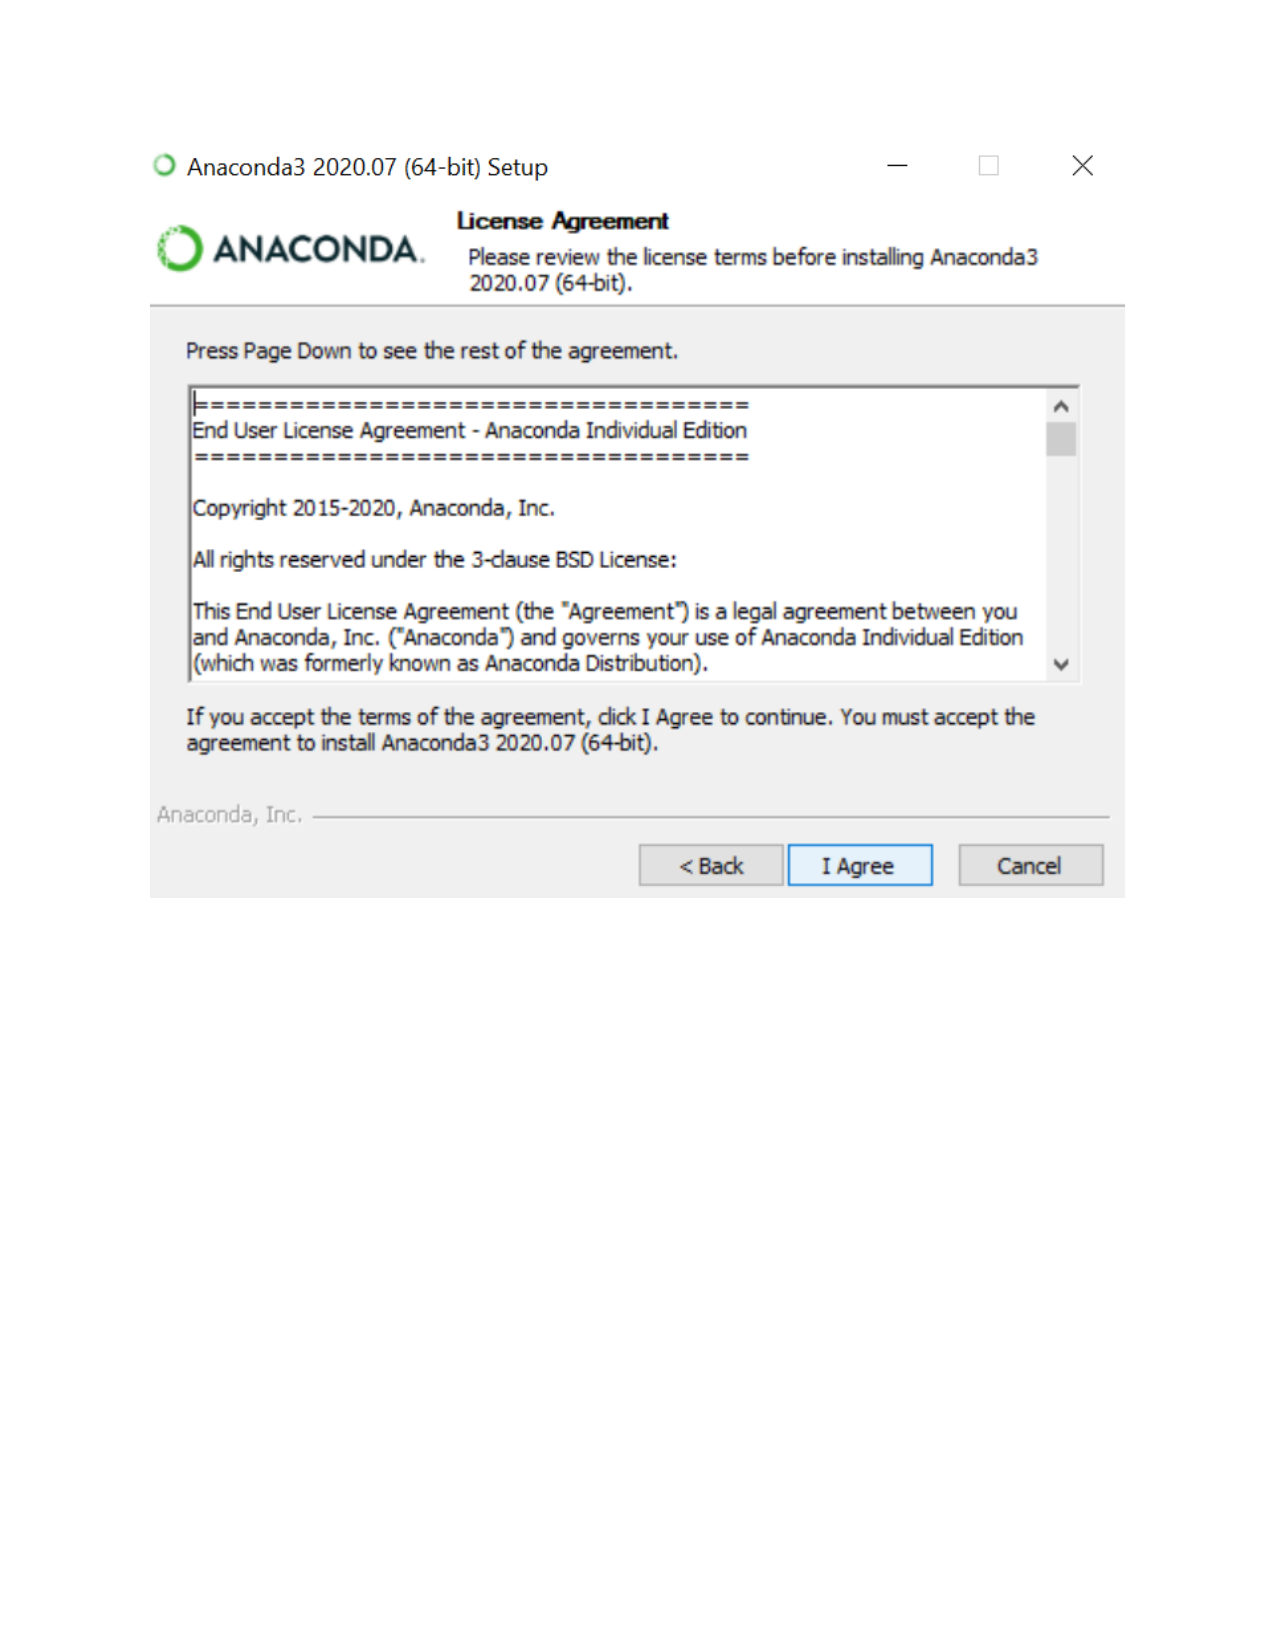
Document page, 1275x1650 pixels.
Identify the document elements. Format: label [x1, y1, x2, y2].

picture [150, 150, 1125, 898]
